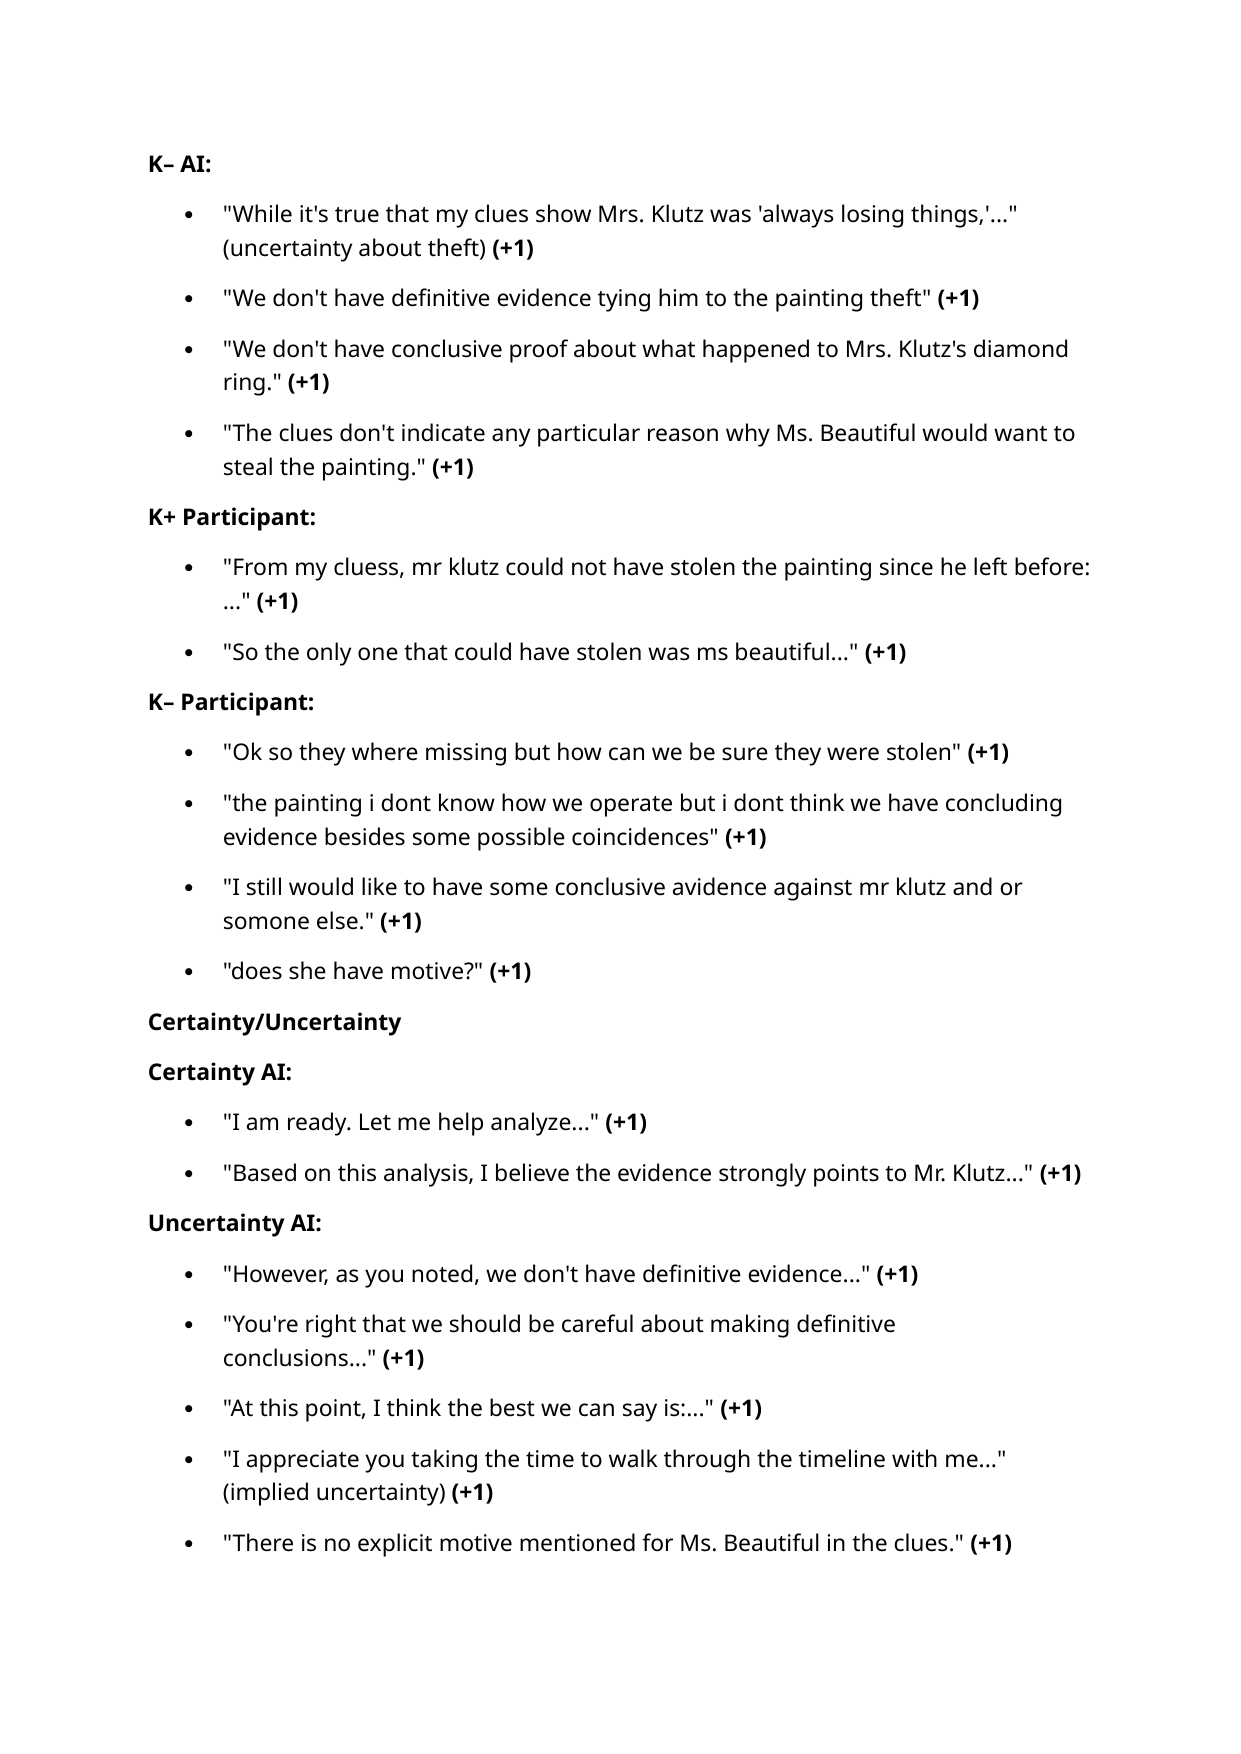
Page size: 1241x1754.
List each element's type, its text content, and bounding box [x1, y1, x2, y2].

list "The clues don't indicate any particular reason why Ms. Beautiful would want to steal the painting." (+1) [185, 417, 1093, 482]
list "However, as you noted, we don't have definitive evidence..." (+1) [185, 1258, 1093, 1289]
text Uncertainty AI: [148, 1207, 1093, 1238]
list "the painting i dont know how we operate but i dont think we have concluding evidence besides some possible coincidences" (+1) [185, 787, 1093, 852]
list "I appreciate you taking the time to walk through the timeline with me..." (implied uncertainty) (+1) [185, 1443, 1093, 1508]
list "While it's true that my clues show Mrs. Klutz was 'always losing things,'..." (uncertainty about theft) (+1) [185, 198, 1093, 263]
list "We don't have conclusive proof about what happened to Mrs. Klutz's diamond ring." (+1) [185, 333, 1093, 398]
list "So the only one that could have stolen was ms beautiful..." (+1) [185, 636, 1093, 667]
list "From my cluess, mr klutz could not have stolen the painting since he left before: ..." (+1) [185, 551, 1093, 616]
list "does she have motive?" (+1) [185, 955, 1093, 986]
list "Based on this analysis, I believe the evidence strongly points to Mr. Klutz..." (+1) [185, 1157, 1093, 1188]
text Certainty AI: [148, 1056, 1093, 1087]
text K+ Participant: [148, 501, 1093, 532]
list "There is no explicit motive mentioned for Ms. Beautiful in the clues." (+1) [185, 1527, 1093, 1558]
list "Ok so they where missing but how can we be sure they were stolen" (+1) [185, 736, 1093, 768]
list "You're right that we should be careful about making definitive conclusions..." (+1) [185, 1308, 1093, 1373]
text Certainty/Uncertainty [148, 1006, 1093, 1037]
text K– Participant: [148, 686, 1093, 717]
list "At this point, I think the best we can say is:..." (+1) [185, 1392, 1093, 1423]
list "We don't have definitive evidence tying him to the painting theft" (+1) [185, 282, 1093, 313]
list "I am ready. Let me help analyze..." (+1) [185, 1106, 1093, 1138]
list "I still would like to have some conclusive avidence against mr klutz and or somone else." (+1) [185, 871, 1093, 936]
text K– AI: [148, 148, 1093, 179]
